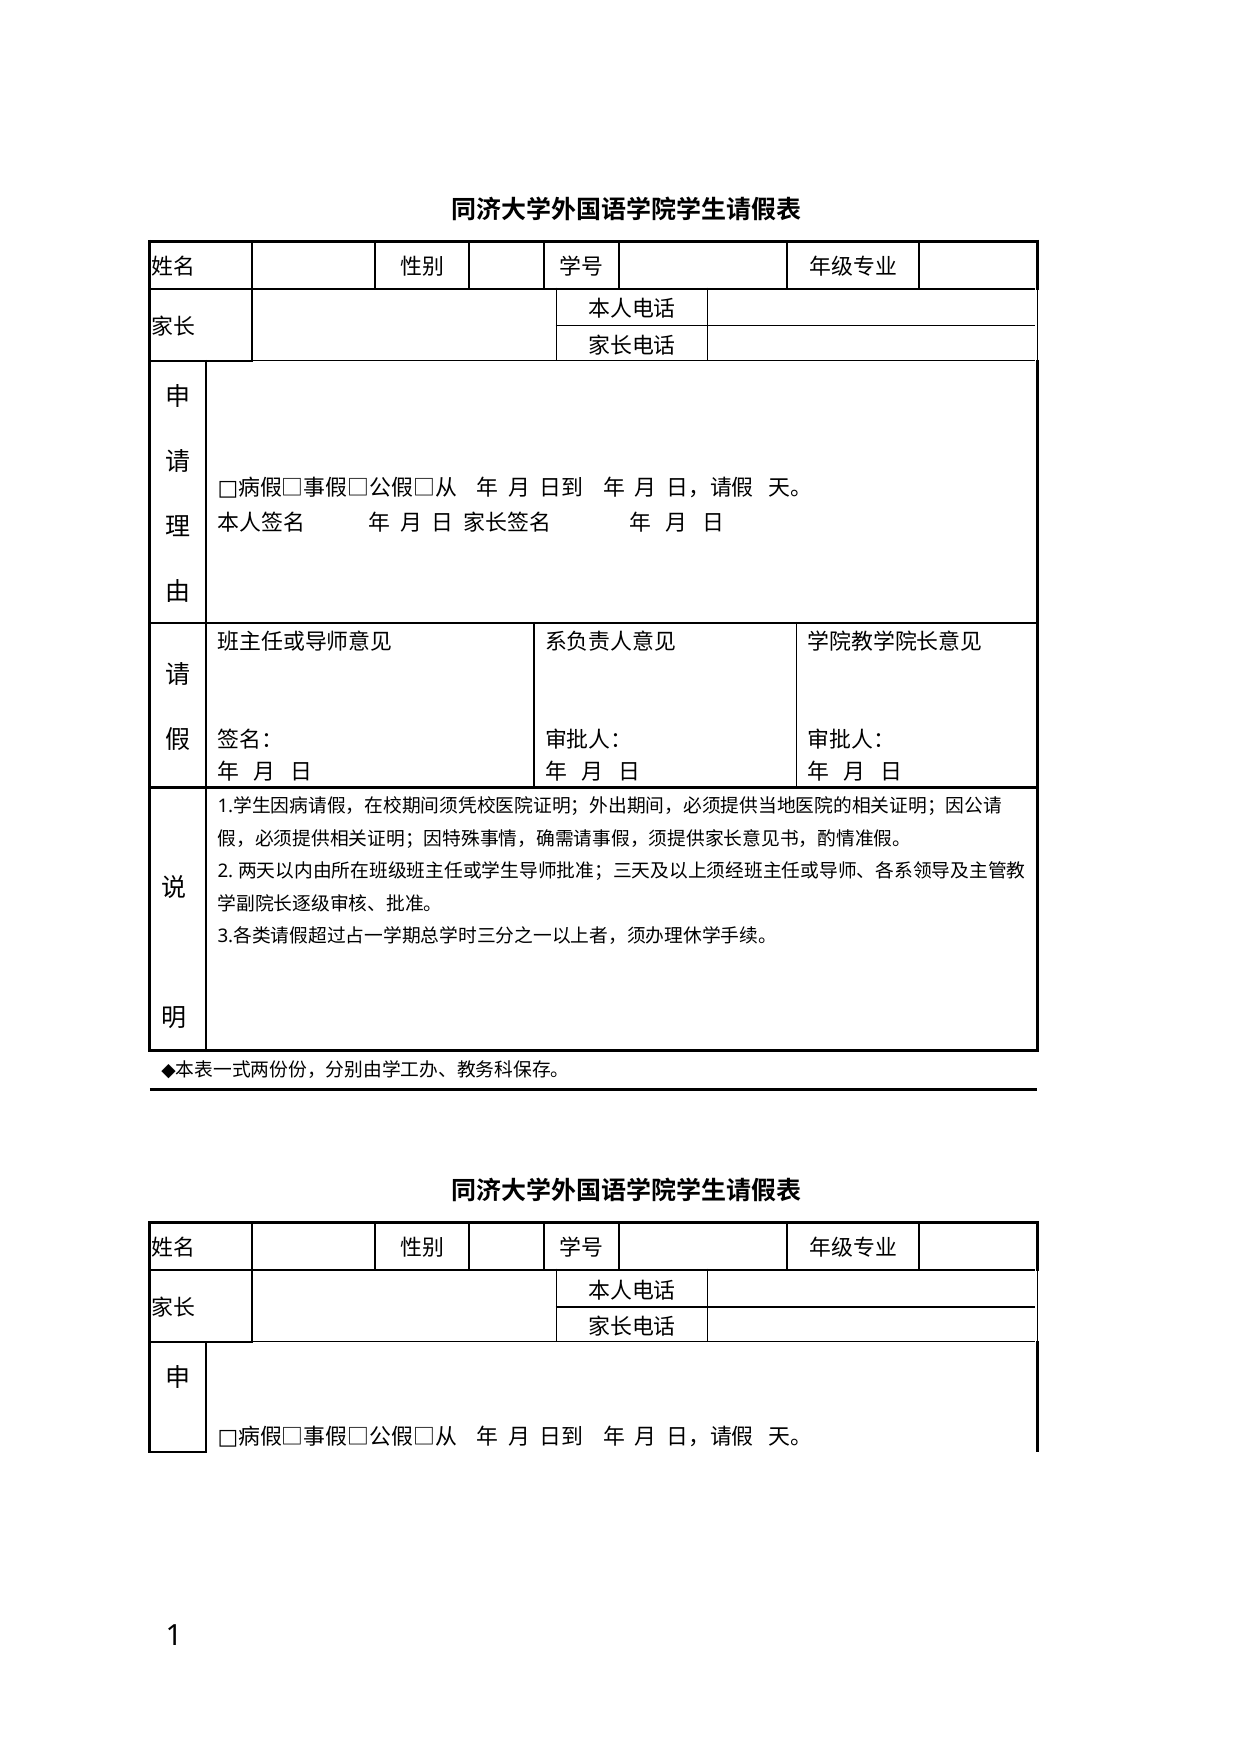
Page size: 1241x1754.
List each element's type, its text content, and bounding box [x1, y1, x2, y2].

table_header 姓名 [151, 1224, 251, 1268]
table_cell 申 请 理 由 [151, 362, 205, 622]
text 同济大学外国语学院学生请假表 [165, 175, 1087, 240]
table_cell 家长电话 [557, 1308, 707, 1341]
table_header 姓名 [151, 243, 251, 287]
table_cell 说 明 [151, 789, 205, 1048]
table_cell [207, 1341, 1036, 1417]
table_cell ◆本表一式两份份，分别由学工办、教务科保存。 [150, 1052, 1037, 1088]
table_header 学号 [545, 243, 618, 287]
table_header 性别 [376, 1224, 468, 1268]
table_cell 请 假 [151, 624, 205, 786]
table_cell 系负责人意见 审批人： 年 月 日 [535, 624, 796, 786]
table_cell [207, 360, 1036, 468]
table_cell [708, 288, 1037, 325]
table_header [620, 243, 786, 287]
table_cell [253, 1271, 556, 1341]
text 同济大学外国语学院学生请假表 [165, 1156, 1087, 1221]
table_header [620, 1224, 786, 1268]
table_cell 1.学生因病请假，在校期间须凭校医院证明；外出期间，必须提供当地医院的相关证明；因公请假，必须提供相关证明；因特殊事情，确需请事假，须提供家长意见书，酌情准假。 2. 两天以内由所在班级班主任或学生导师批准；三天及以上须经班主任或导师、各系领导及主管教学副院长逐级审核、批准。 3.各类请假超过占一学期总学时三分之一以上者，须办理休学手续。 [207, 789, 1036, 1048]
table_cell 班主任或导师意见 签名： 年 月 日 [207, 624, 533, 786]
table_cell 家长 [151, 1271, 251, 1341]
table_cell □病假□事假□公假□从 年 月 日到 年 月 日，请假 天。 [207, 1417, 1036, 1451]
table_cell [708, 325, 1037, 360]
table_cell 家长 [151, 290, 251, 360]
table_header [470, 243, 543, 287]
table_header 年级专业 [788, 243, 918, 287]
table_cell □病假□事假□公假□从 年 月 日到 年 月 日，请假 天。 [207, 468, 1036, 502]
table_header 学号 [545, 1224, 618, 1268]
table_cell [708, 1269, 1037, 1306]
table_cell [708, 1306, 1037, 1341]
table_header 年级专业 [788, 1224, 918, 1268]
table_cell 家长电话 [557, 326, 707, 360]
table_cell 申 请 理 由 [151, 1343, 205, 1451]
table_cell [253, 290, 556, 360]
table_cell 学院教学院长意见 审批人： 年 月 日 [797, 624, 1036, 786]
table_cell 本人电话 [557, 290, 707, 325]
table_header [470, 1224, 543, 1268]
table_header [253, 1224, 374, 1268]
table_header 性别 [376, 243, 468, 287]
table_header [920, 1224, 1036, 1268]
table_header [253, 243, 374, 287]
table_cell 本人签名 年 月 日 家长签名 年 月 日 [207, 503, 1036, 622]
table_cell 本人电话 [557, 1271, 707, 1306]
table_header [920, 243, 1036, 287]
